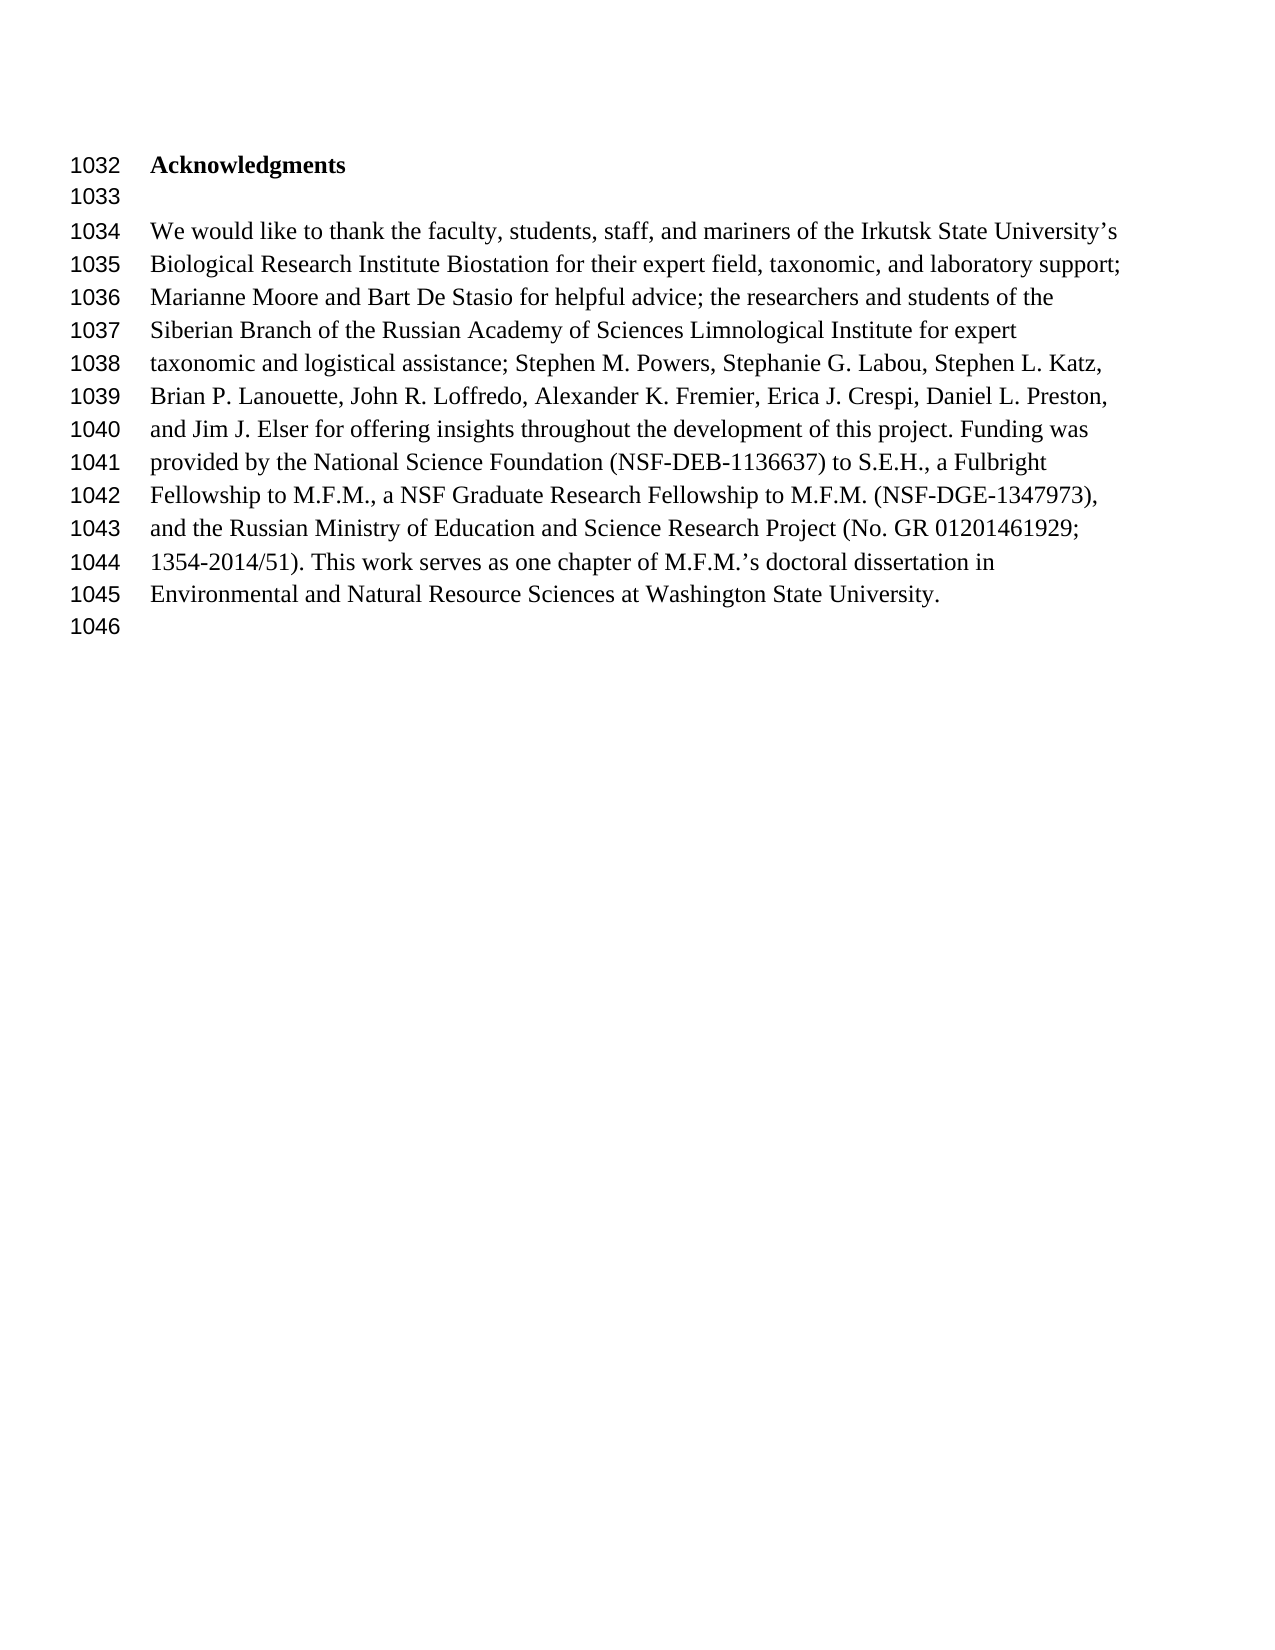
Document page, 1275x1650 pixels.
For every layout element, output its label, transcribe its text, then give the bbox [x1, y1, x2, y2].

text We would like to thank the faculty, students, staff, and mariners of the Irkutsk State University’s Biological Research Institute Biostation for their expert field, taxonomic, and laboratory support; Marianne Moore and Bart De Stasio for helpful advice; the researchers and students of the Siberian Branch of the Russian Academy of Sciences Limnological Institute for expert taxonomic and logistical assistance; Stephen M. Powers, Stephanie G. Labou, Stephen L. Katz, Brian P. Lanouette, John R. Loffredo, Alexander K. Fremier, Erica J. Crespi, Daniel L. Preston, and Jim J. Elser for offering insights throughout the development of this project. Funding was [150, 216, 1125, 443]
text Acknowledgments [150, 150, 1125, 179]
text provided by the National Science Foundation (NSF-DEB-1136637) to S.E.H., a Fulbright Fellowship to M.F.M., a NSF Graduate Research Fellowship to M.F.M. (NSF-DGE-1347973), and the Russian Ministry of Education and Science Research Project (No. GR 01201461929; 1354-2014/51). This work serves as one chapter of M.F.M.’s doctoral dissertation in Environmental and Natural Resource Sciences at Washington State University. [150, 447, 1125, 608]
